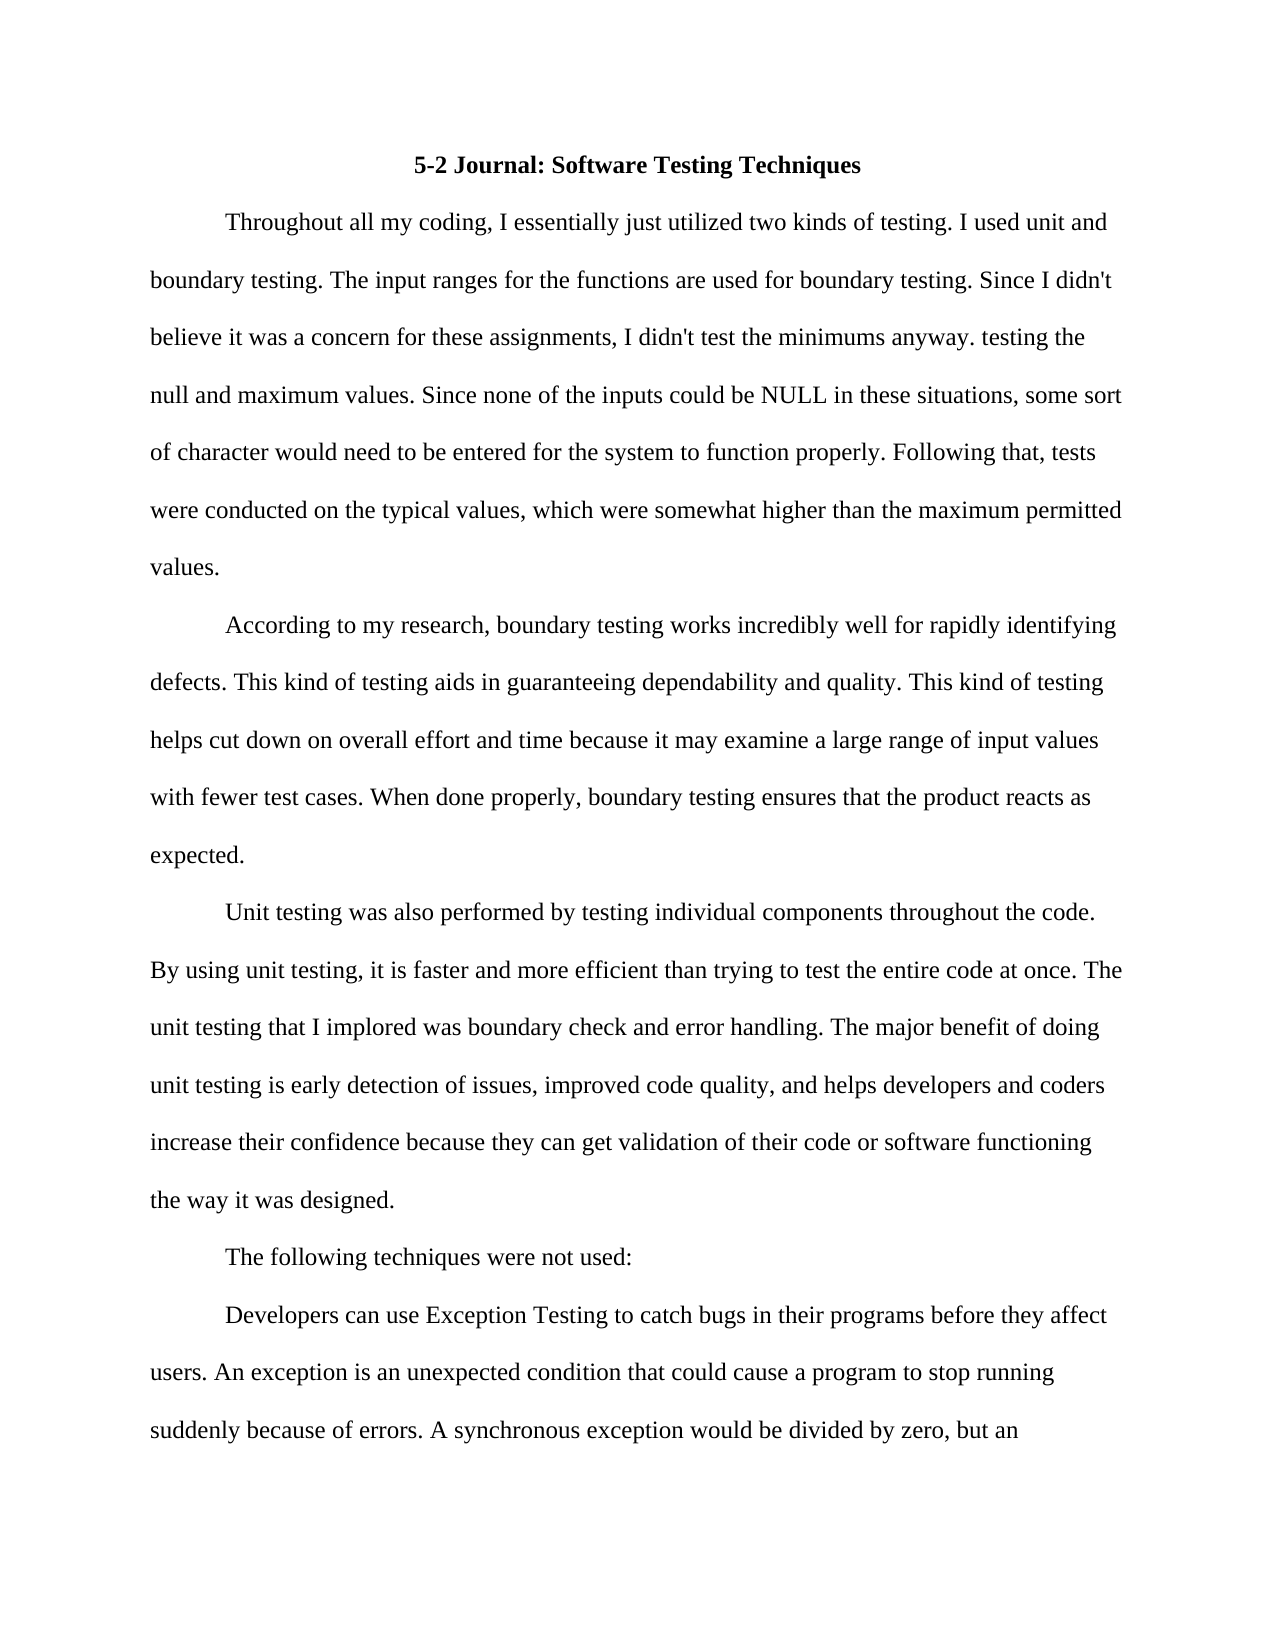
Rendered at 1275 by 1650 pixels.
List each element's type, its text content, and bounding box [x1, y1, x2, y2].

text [150, 1300, 1125, 1444]
text Throughout all my coding, I essentially just utilized two kinds of testing. I used unit and boundary testing. The input ranges for the functions are used for boundary testing. Since I didn't believe it was a concern for these assignments, I didn't test the minimums anyway. testing the null and maximum values. Since none of the inputs could be NULL in these situations, some sort of character would need to be entered for the system to function properly. Following that, tests were conducted on the typical values, which were somewhat higher than the maximum permitted values. [150, 207, 1125, 581]
text Unit testing was also performed by testing individual components throughout the code. By using unit testing, it is faster and more efficient than trying to test the entire code at once. The unit testing that I implored was boundary check and error handling. The major benefit of doing unit testing is early detection of issues, improved code quality, and helps developers and coders increase their confidence because they can get validation of their code or software functioning the way it was designed. [150, 897, 1125, 1214]
title 5-2 Journal: Software Testing Techniques [150, 150, 1125, 179]
text The following techniques were not used: [150, 1242, 1125, 1271]
text According to my research, boundary testing works incredibly well for rapidly identifying defects. This kind of testing aids in guaranteeing dependability and quality. This kind of testing helps cut down on overall effort and time because it may examine a large range of input values with fewer test cases. When done properly, boundary testing ensures that the product reacts as expected. [150, 610, 1125, 869]
